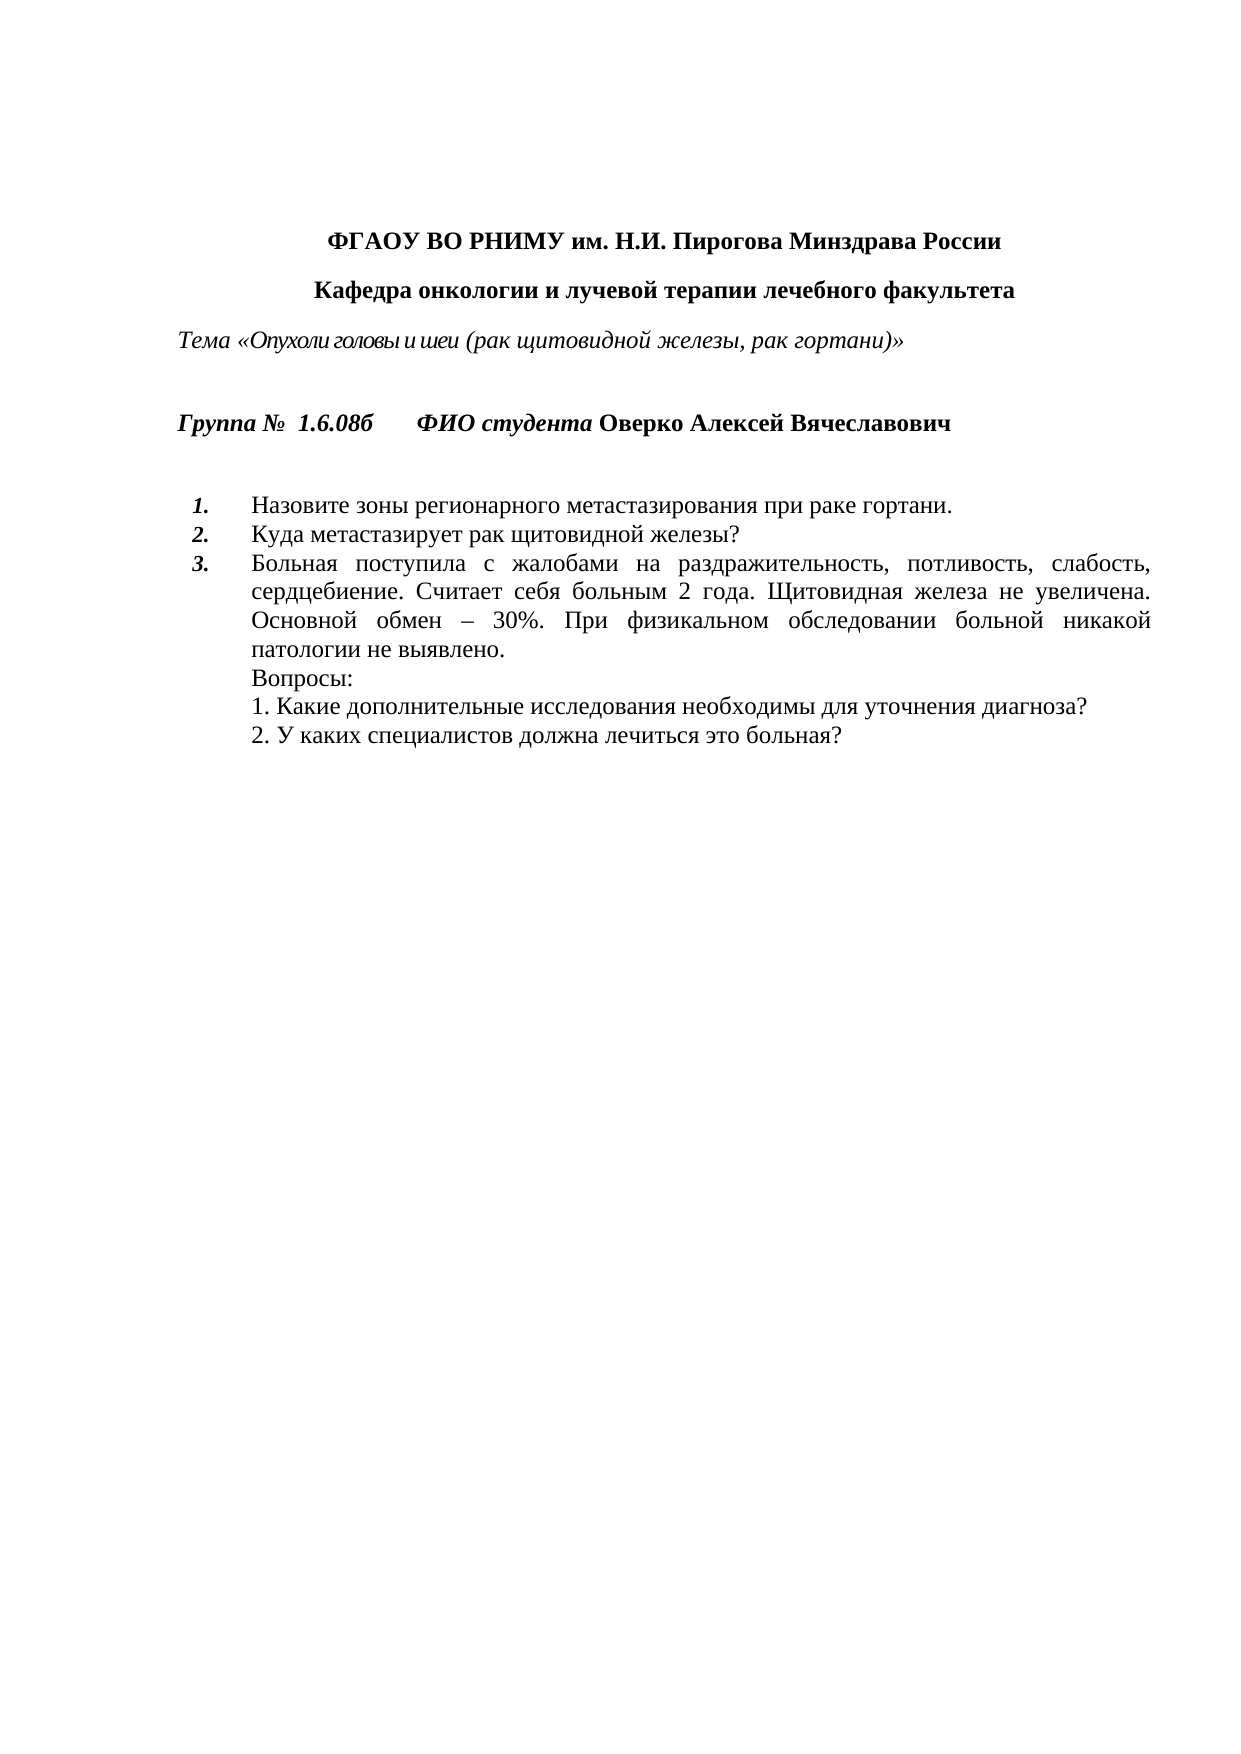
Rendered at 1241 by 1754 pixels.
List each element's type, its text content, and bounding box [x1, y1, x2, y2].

list Куда метастазирует рак щитовидной железы? [192, 519, 1152, 548]
list Вопросы: [251, 663, 1152, 691]
text ФГАОУ ВО РНИМУ им. Н.И. Пирогова Минздрава России [177, 226, 1152, 254]
text Тема «Опухоли головы и шеи (рак щитовидной железы, рак гортани)» [177, 325, 1152, 354]
text Кафедра онкологии и лучевой терапии лечебного факультета [177, 275, 1152, 304]
list Назовите зоны регионарного метастазирования при раке гортани. [192, 490, 1152, 519]
list Больная поступила с жалобами на раздражительность, потливость, слабость, сердцебиение. Считает себя больным 2 года. Щитовидная железа не увеличена. Основной обмен – 30%. При физикальном обследовании больной никакой патологии не выявлено. [192, 548, 1152, 663]
text Группа № 1.6.08б ФИО студента Оверко Алексей Вячеславович [177, 408, 1152, 436]
list 2. У каких специалистов должна лечиться это больная? [251, 720, 1152, 749]
list 1. Какие дополнительные исследования необходимы для уточнения диагноза? [251, 691, 1152, 720]
